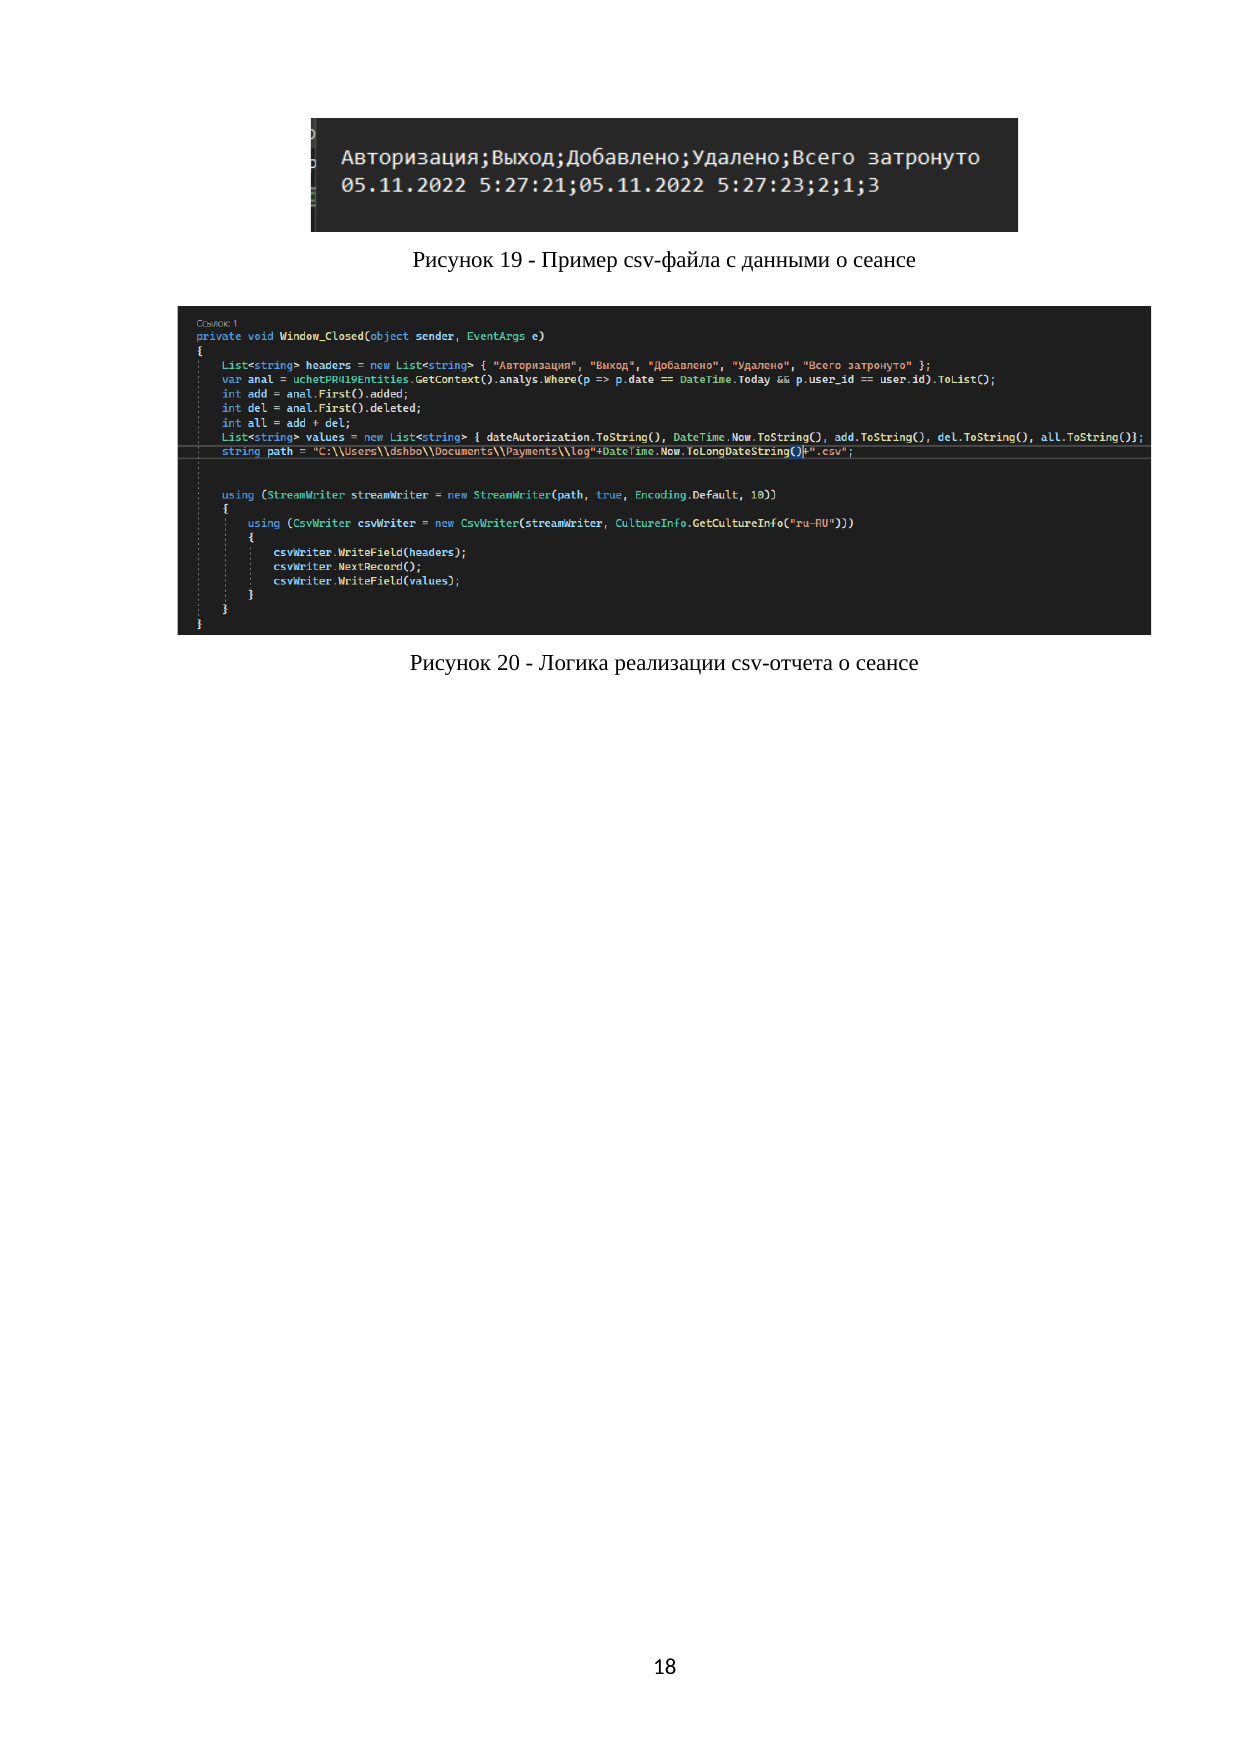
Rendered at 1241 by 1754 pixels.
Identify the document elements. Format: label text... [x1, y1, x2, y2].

picture [310, 118, 1019, 232]
picture [177, 306, 1152, 635]
text Рисунок 19 - Пример csv-файла с данными о сеансе [177, 246, 1152, 272]
text Рисунок 20 - Логика реализации csv-отчета о сеансе [177, 649, 1152, 675]
